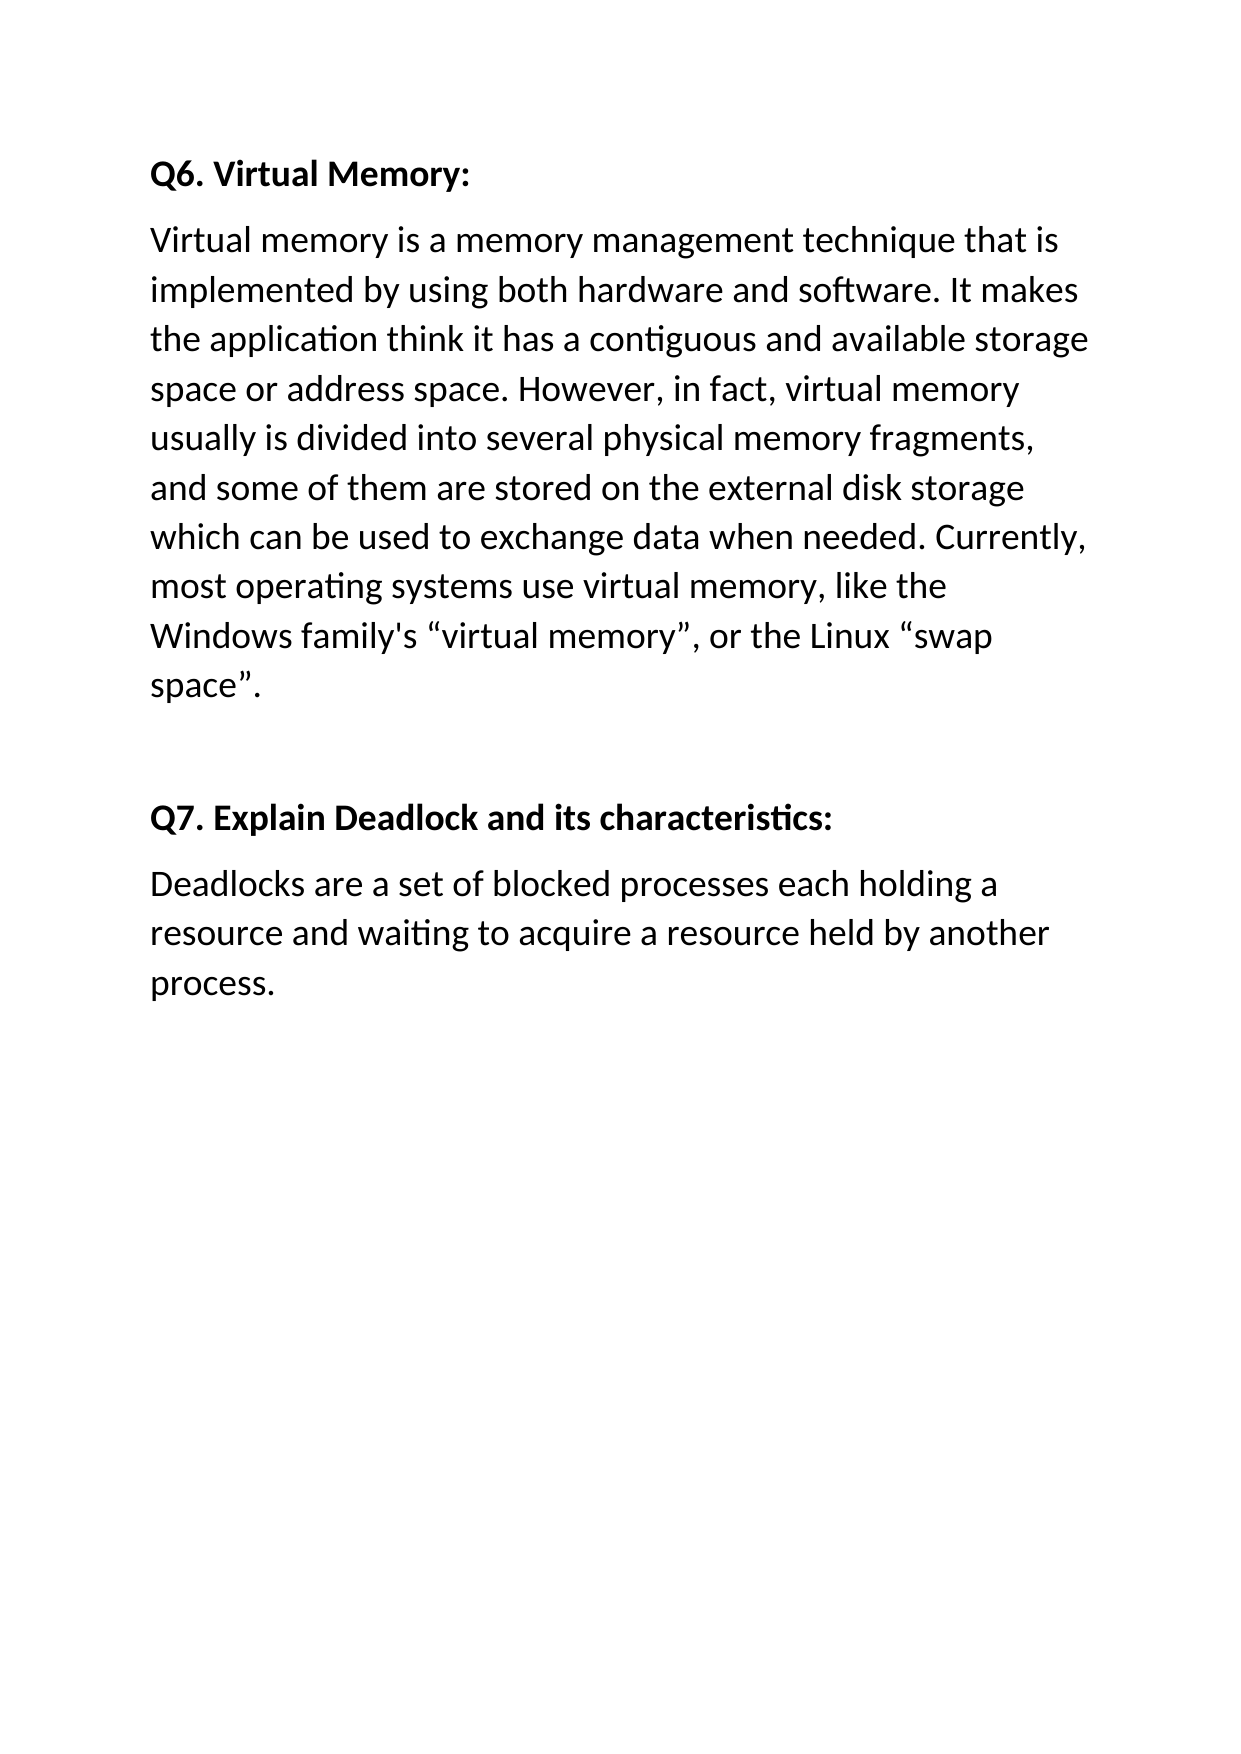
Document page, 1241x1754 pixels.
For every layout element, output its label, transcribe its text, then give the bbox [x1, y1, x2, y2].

text Virtual memory is a memory management technique that is implemented by using both hardware and software. It makes the application think it has a contiguous and available storage space or address space. However, in fact, virtual memory usually is divided into several physical memory fragments, and some of them are stored on the external disk storage which can be used to exchange data when needed. Currently, most operating systems use virtual memory, like the Windows family's “virtual memory”, or the Linux “swap space”. [150, 216, 1090, 707]
text Q7. Explain Deadlock and its characteristics: [150, 794, 1090, 839]
text Deadlocks are a set of blocked processes each holding a resource and waiting to acquire a resource held by another process. [150, 860, 1090, 1005]
text Q6. Virtual Memory: [150, 150, 1090, 196]
